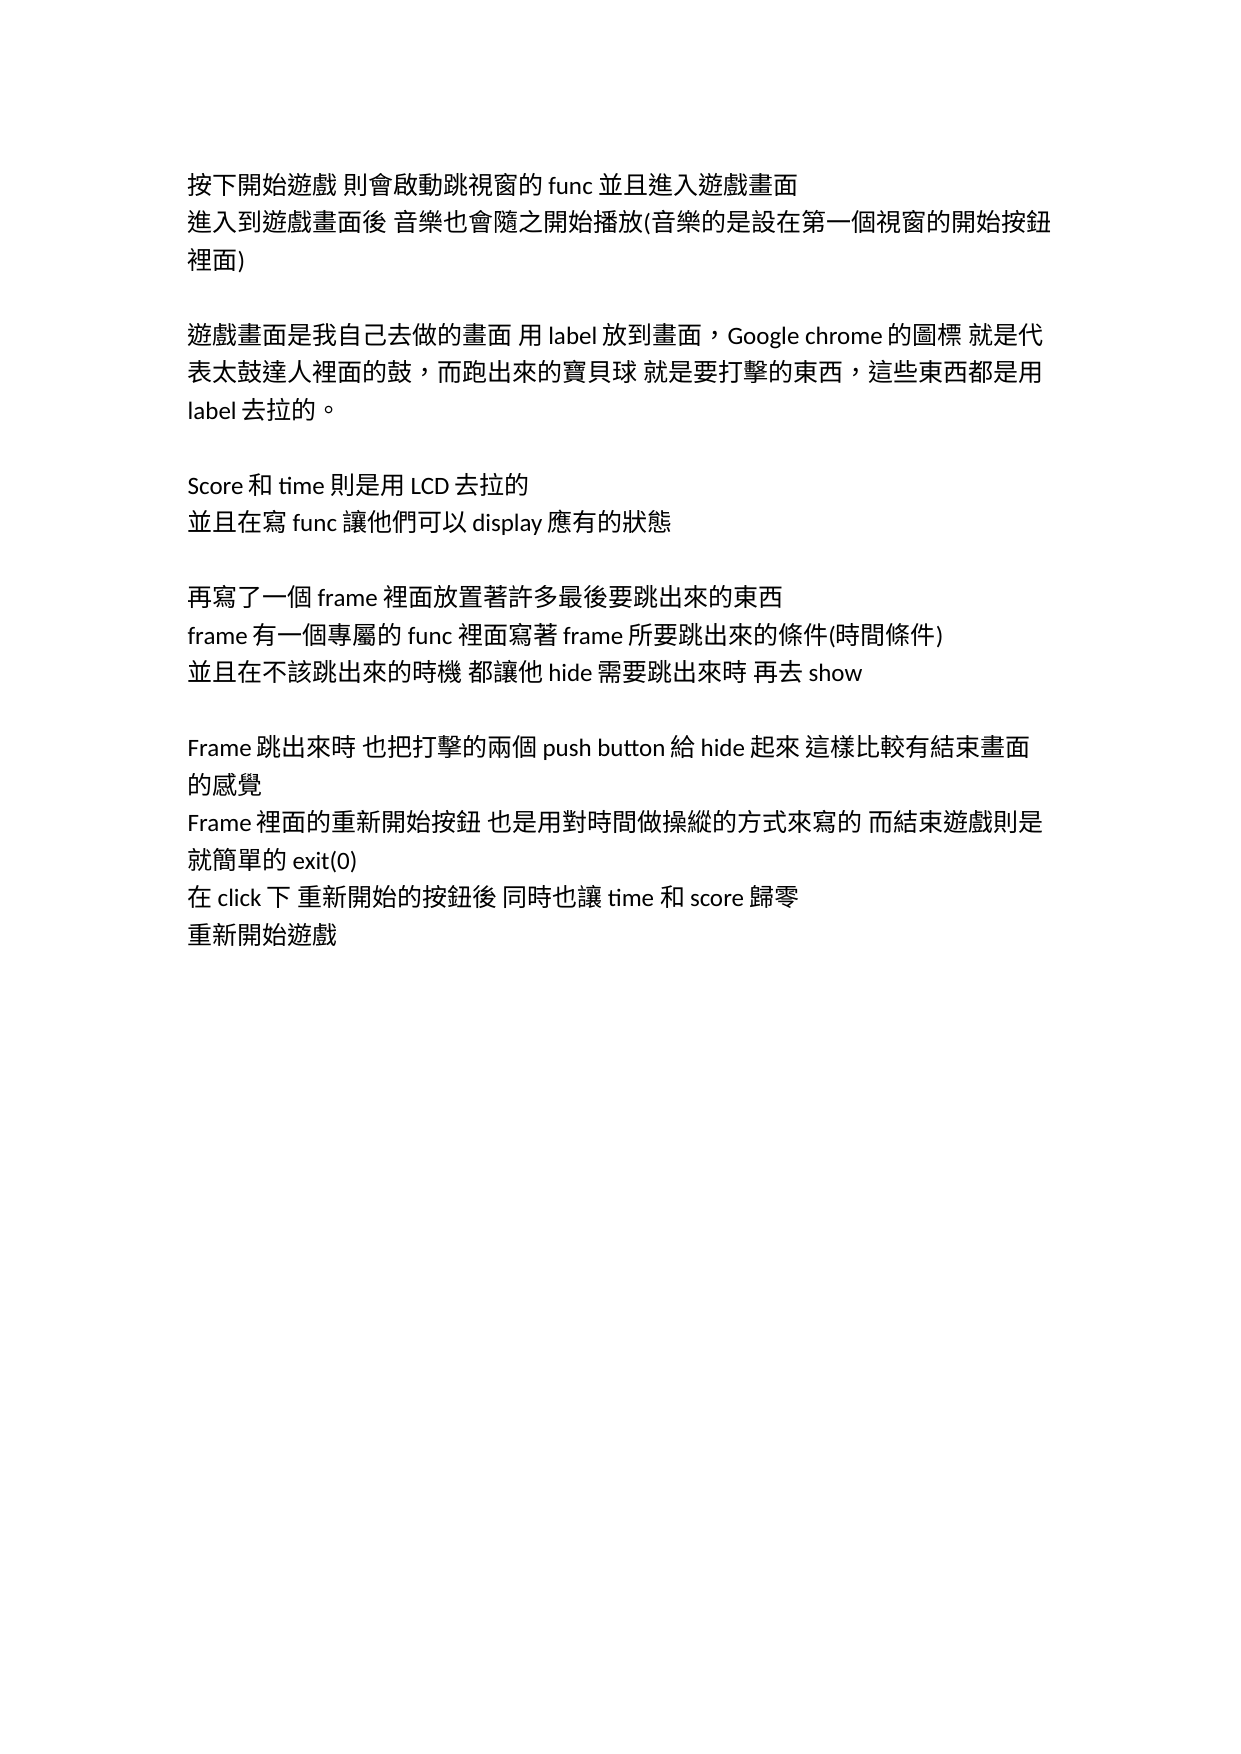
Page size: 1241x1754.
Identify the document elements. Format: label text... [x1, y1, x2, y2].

text 並且在不該跳出來的時機 都讓他hide需要跳出來時 再去show [187, 652, 1053, 689]
text 再寫了一個frame 裡面放置著許多最後要跳出來的東西 frame有一個專屬的func 裡面寫著frame所要跳出來的條件(時間條件) [187, 577, 1053, 652]
text 重新開始遊戲 [187, 914, 1053, 952]
text 進入到遊戲畫面後 音樂也會隨之開始播放(音樂的是設在第一個視窗的開始按鈕裡面) [187, 202, 1053, 277]
text 遊戲畫面是我自己去做的畫面 用label放到畫面，Google chrome的圖標 就是代表太鼓達人裡面的鼓，而跑出來的寶貝球 就是要打擊的東西，這些東西都是用label去拉的。 [187, 314, 1053, 427]
text Score和time 則是用LCD去拉的 [187, 464, 1053, 502]
text 在click下 重新開始的按鈕後 同時也讓time 和score歸零 [187, 877, 1053, 914]
text Frame跳出來時 也把打擊的兩個push button給hide起來 這樣比較有結束畫面的感覺 [187, 727, 1053, 802]
text 並且在寫func讓他們可以display應有的狀態 [187, 502, 1053, 539]
text 按下開始遊戲 則會啟動跳視窗的func 並且進入遊戲畫面 [187, 164, 1053, 202]
text Frame裡面的重新開始按鈕 也是用對時間做操縱的方式來寫的 而結束遊戲則是就簡單的exit(0) [187, 802, 1053, 877]
